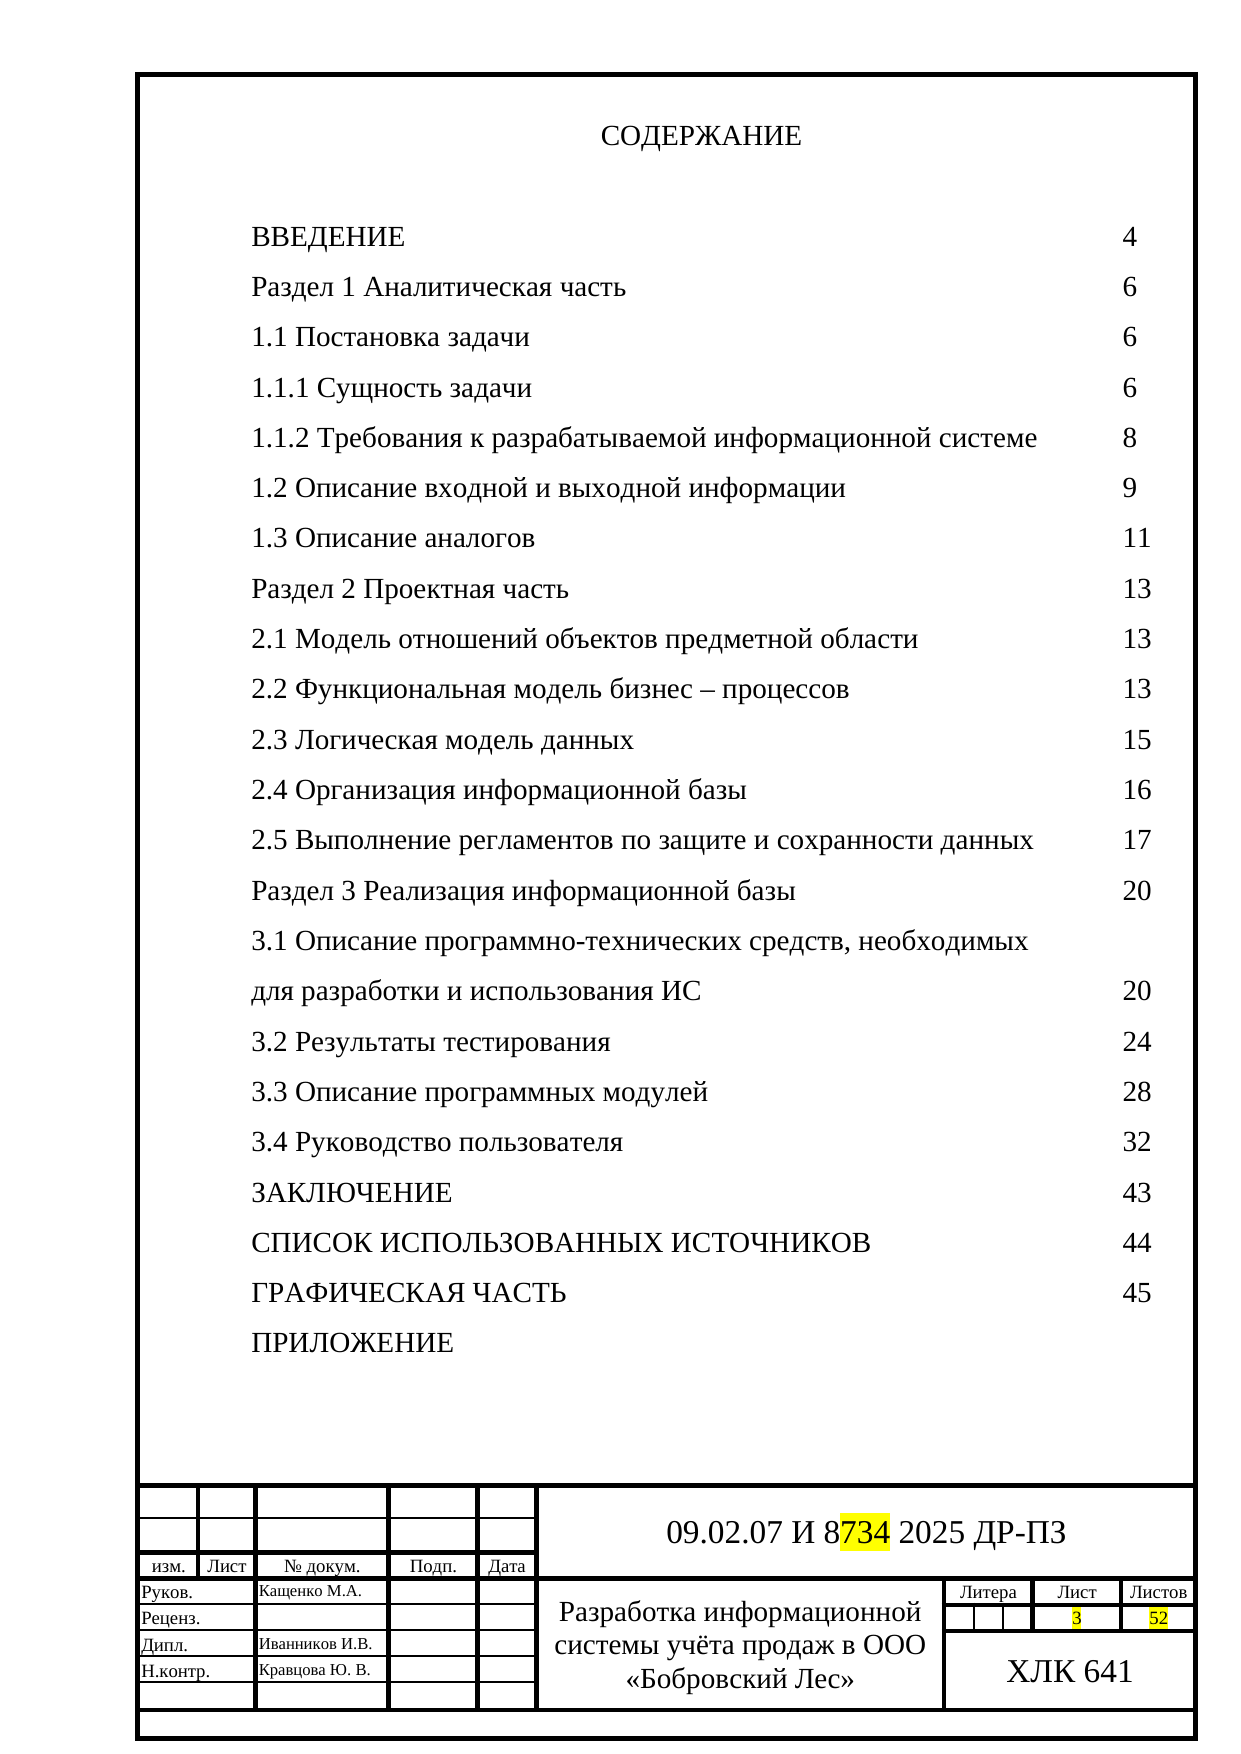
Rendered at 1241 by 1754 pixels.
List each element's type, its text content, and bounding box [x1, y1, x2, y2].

text 1.2 Описание входной и выходной информации 9 [177, 470, 1152, 504]
text 2.4 Организация информационной базы 16 [177, 772, 1152, 806]
text 1.1 Постановка задачи 6 [177, 319, 1152, 353]
text для разработки и использования ИС 20 [177, 973, 1152, 1007]
text 2.2 Функциональная модель бизнес – процессов 13 [177, 672, 1152, 705]
text ГРАФИЧЕСКАЯ ЧАСТЬ 45 [177, 1275, 1152, 1309]
text 3.2 Результаты тестирования 24 [177, 1024, 1152, 1057]
text 1.3 Описание аналогов 11 [177, 521, 1152, 554]
text ВВЕДЕНИЕ 4 [177, 219, 1152, 252]
text 2.3 Логическая модель данных 15 [177, 722, 1152, 755]
text ПРИЛОЖЕНИЕ [177, 1326, 1152, 1359]
text 3.3 Описание программных модулей 28 [177, 1074, 1152, 1108]
text 1.1.1 Сущность задачи 6 [177, 370, 1152, 403]
text ЗАКЛЮЧЕНИЕ 43 [177, 1175, 1152, 1208]
text 2.1 Модель отношений объектов предметной области 13 [177, 621, 1152, 655]
text 2.5 Выполнение регламентов по защите и сохранности данных 17 [177, 822, 1152, 856]
text 1.1.2 Требования к разрабатываемой информационной системе 8 [177, 420, 1152, 453]
text Раздел 2 Проектная часть 13 [177, 571, 1152, 604]
text 3.4 Руководство пользователя 32 [177, 1124, 1152, 1158]
text СПИСОК ИСПОЛЬЗОВАННЫХ ИСТОЧНИКОВ 44 [177, 1225, 1152, 1258]
text Раздел 1 Аналитическая часть 6 [177, 269, 1152, 303]
text 3.1 Описание программно-технических средств, необходимых [177, 923, 1152, 957]
text СОДЕРЖАНИЕ [177, 118, 1152, 152]
text Раздел 3 Реализация информационной базы 20 [177, 873, 1152, 906]
